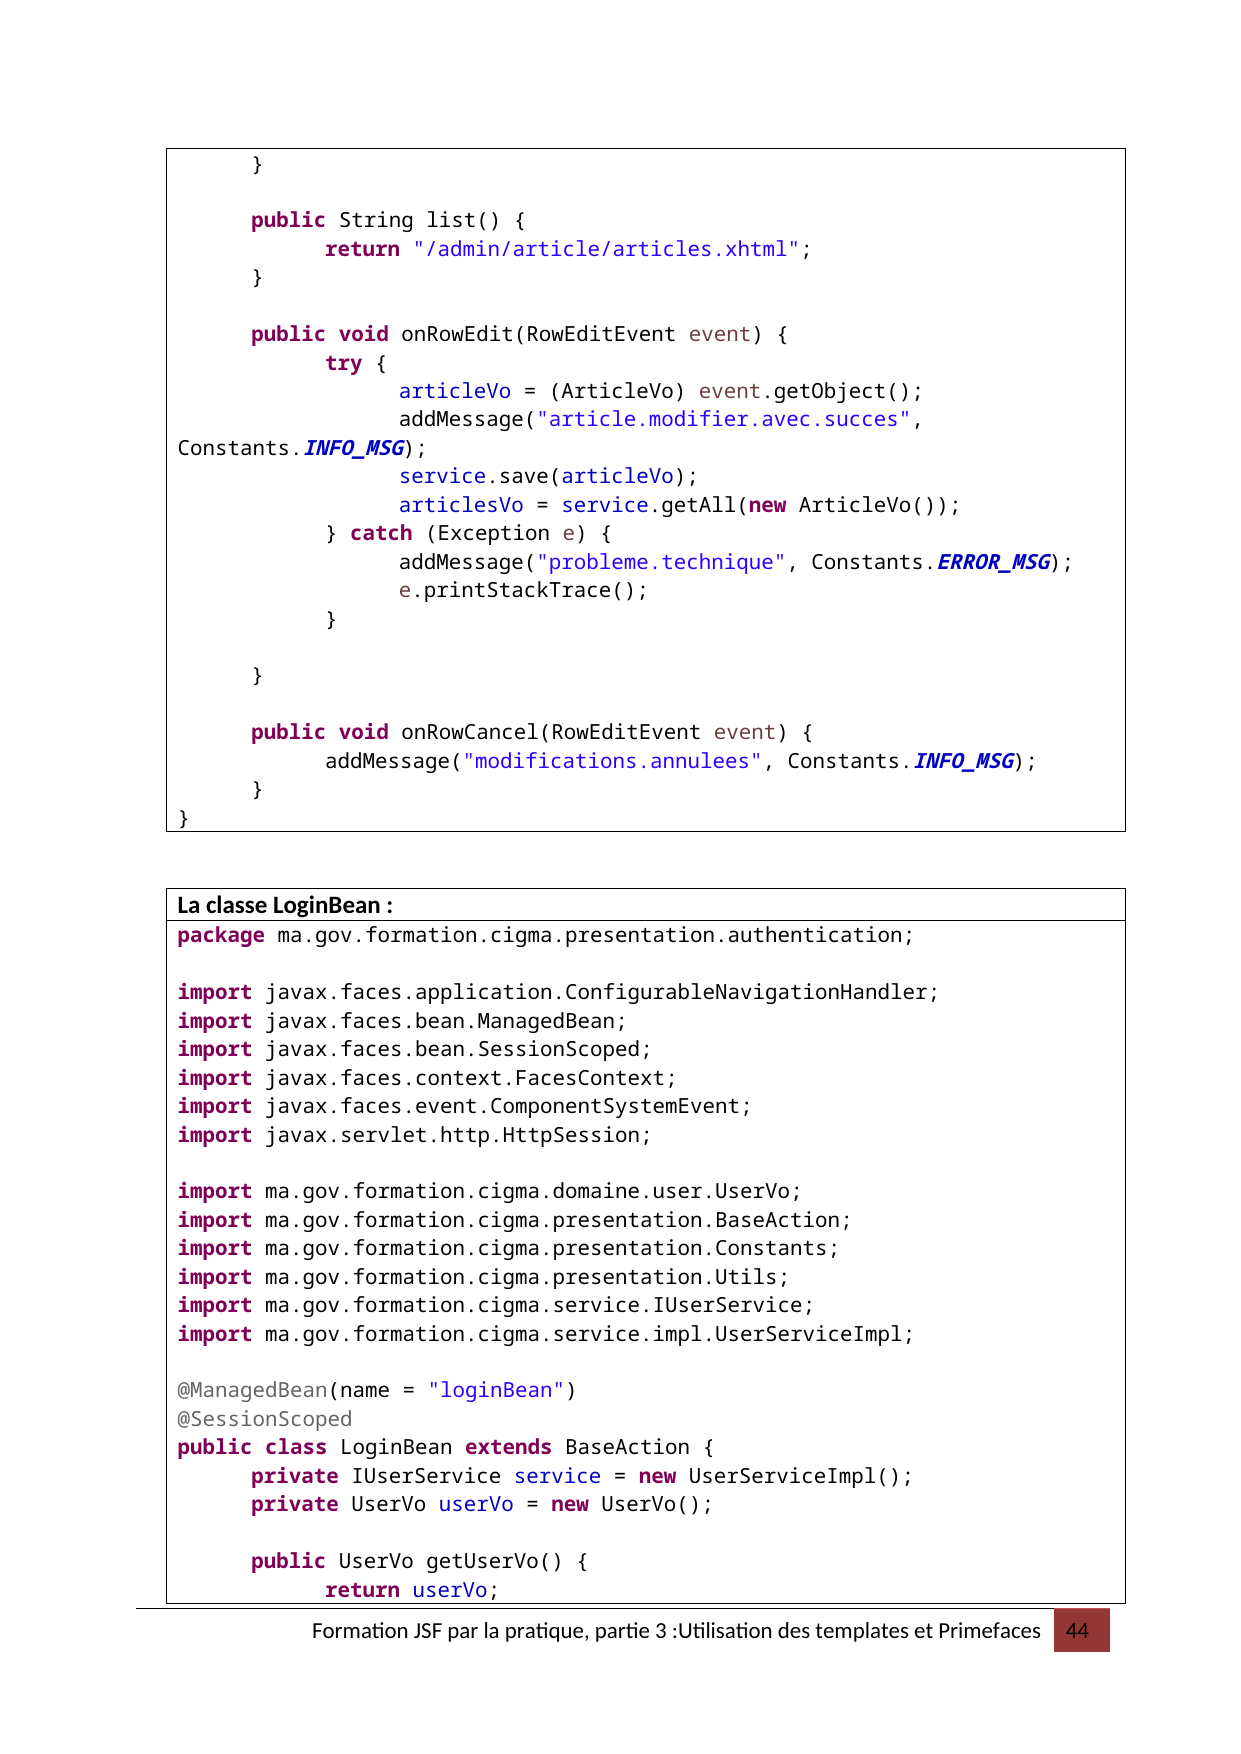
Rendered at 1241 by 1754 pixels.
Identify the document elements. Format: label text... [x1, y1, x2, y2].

table_header La classe LoginBean : [167, 889, 1125, 919]
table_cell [167, 149, 1125, 831]
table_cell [167, 921, 1125, 1603]
